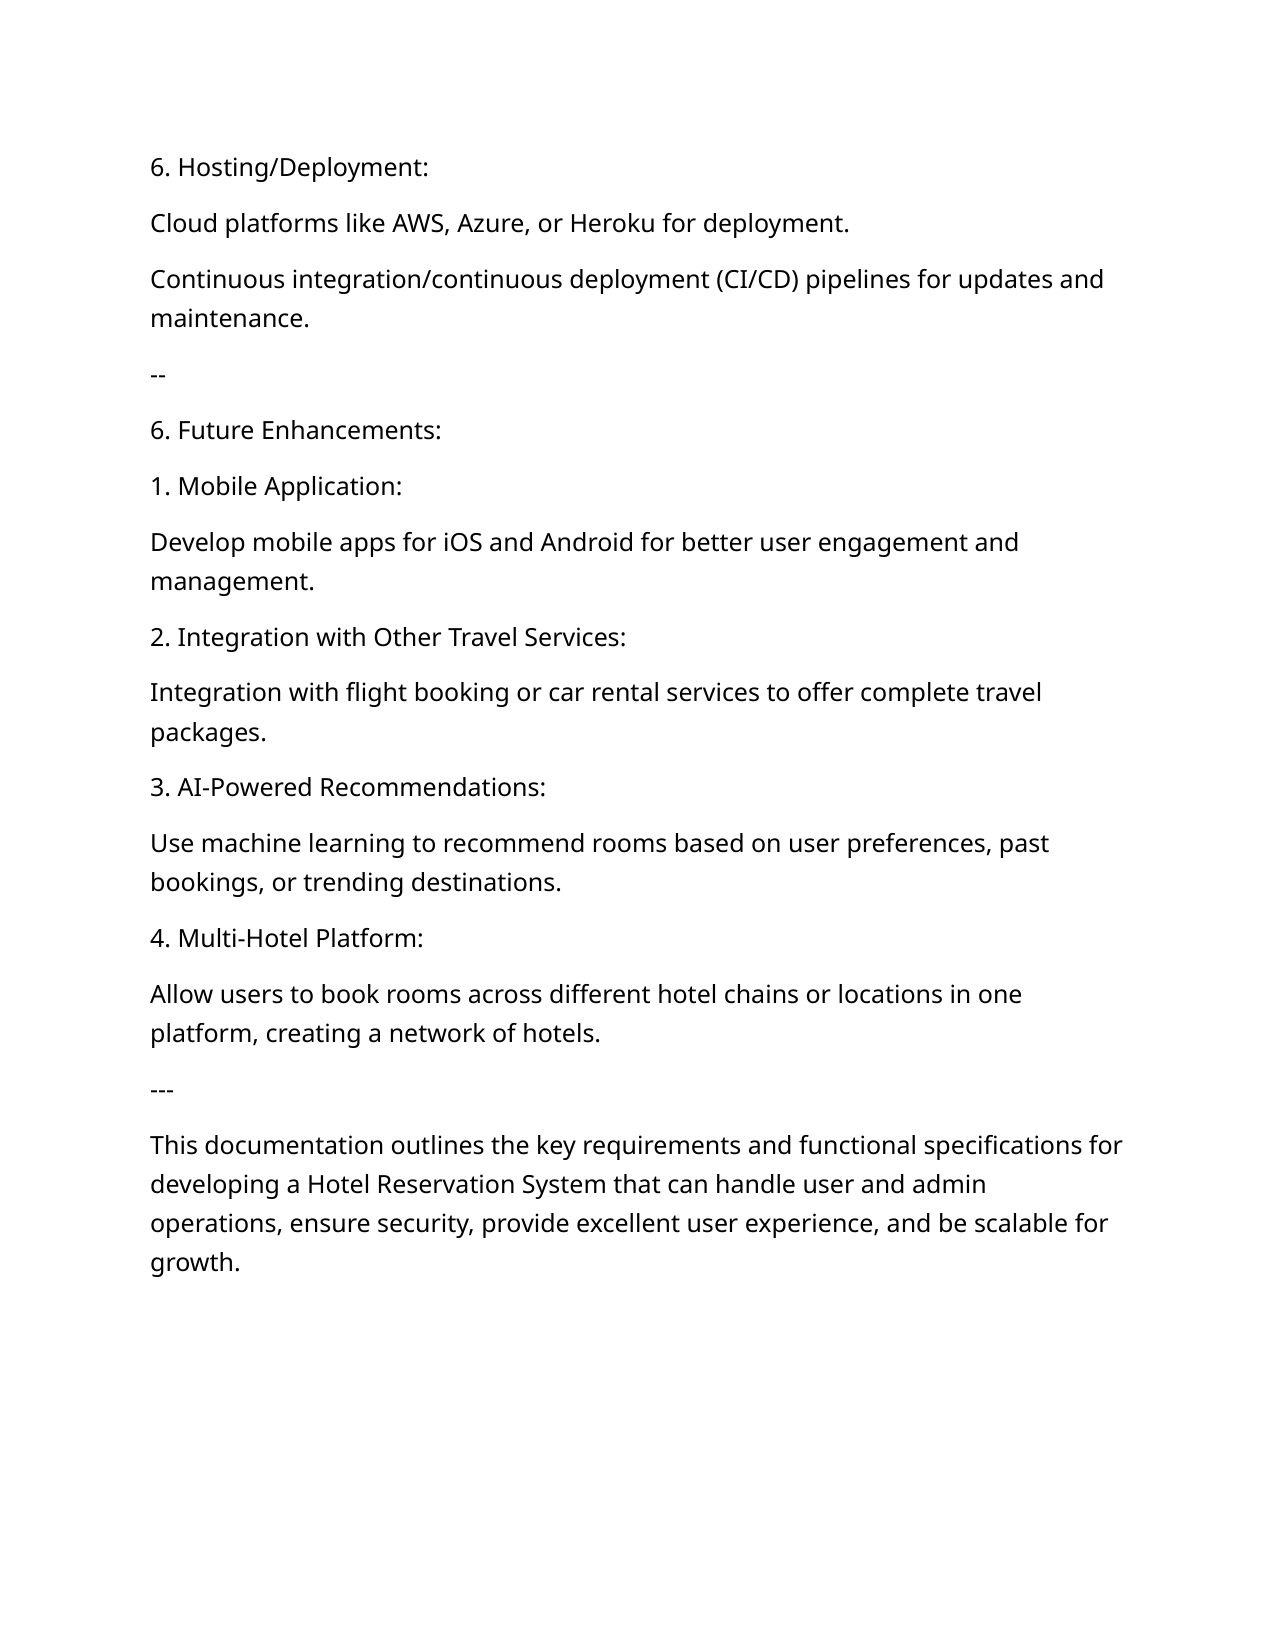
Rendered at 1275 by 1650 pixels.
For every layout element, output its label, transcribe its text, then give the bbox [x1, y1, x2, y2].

text Cloud platforms like AWS, Azure, or Heroku for deployment. [150, 206, 1125, 240]
text --- [150, 1072, 1125, 1106]
text This documentation outlines the key requirements and functional specifications for developing a Hotel Reservation System that can handle user and admin operations, ensure security, provide excellent user experience, and be scalable for growth. [150, 1127, 1125, 1279]
text 3. AI-Powered Recommendations: [150, 770, 1125, 804]
text 2. Integration with Other Travel Services: [150, 619, 1125, 653]
text 6. Hosting/Deployment: [150, 150, 1125, 184]
text Allow users to book rooms across different hotel chains or locations in one platform, creating a network of hotels. [150, 977, 1125, 1050]
text Integration with flight booking or car rental services to offer complete travel packages. [150, 675, 1125, 748]
text 1. Mobile Application: [150, 468, 1125, 502]
text Develop mobile apps for iOS and Android for better user engagement and management. [150, 524, 1125, 597]
text Use machine learning to recommend rooms based on user preferences, past bookings, or trending destinations. [150, 826, 1125, 899]
text 4. Multi-Hotel Platform: [150, 921, 1125, 955]
text -- [150, 357, 1125, 391]
text 6. Future Enhancements: [150, 412, 1125, 447]
text Continuous integration/continuous deployment (CI/CD) pipelines for updates and maintenance. [150, 262, 1125, 335]
